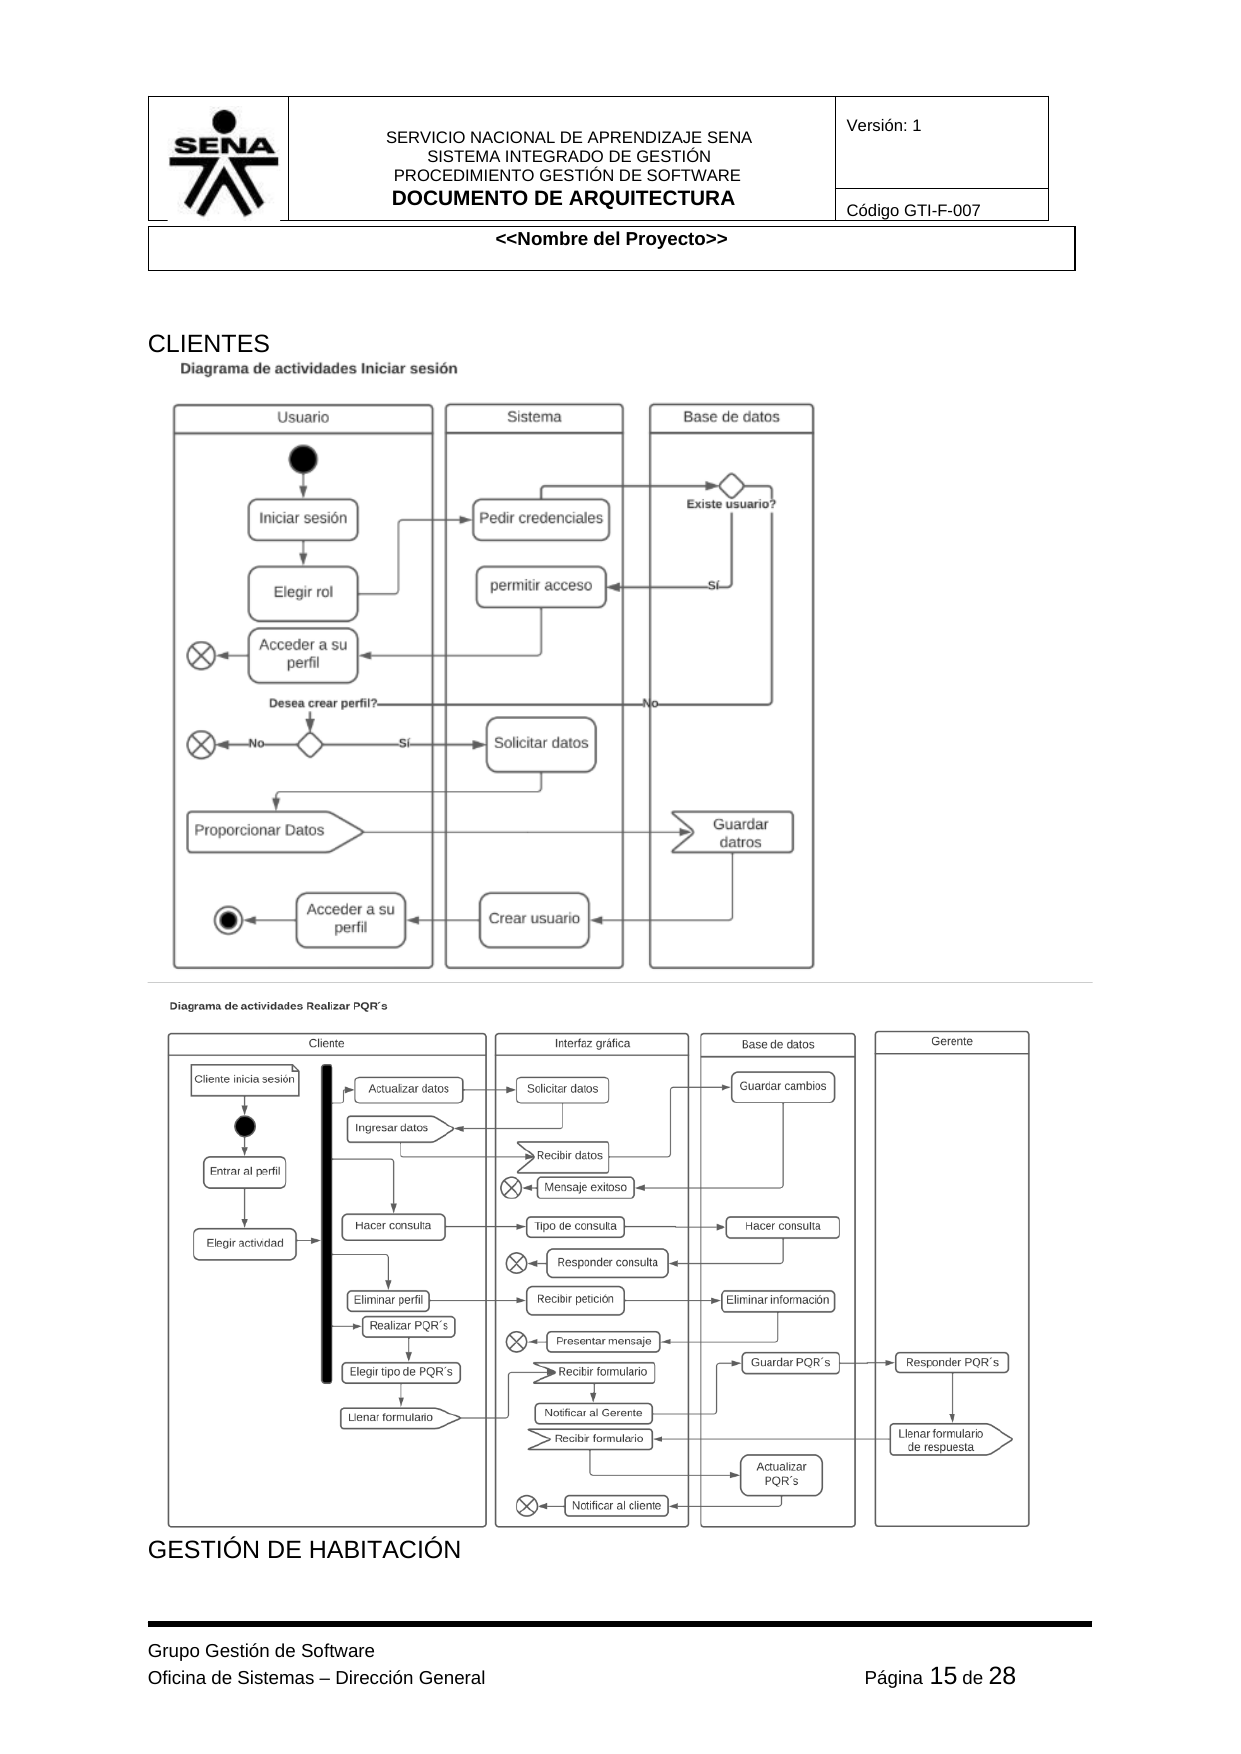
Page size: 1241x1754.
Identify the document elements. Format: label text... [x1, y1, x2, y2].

text CLIENTES [148, 329, 1092, 357]
picture [147, 357, 1093, 1535]
picture [167, 106, 281, 221]
text GESTIÓN DE HABITACIÓN [148, 1535, 1092, 1563]
